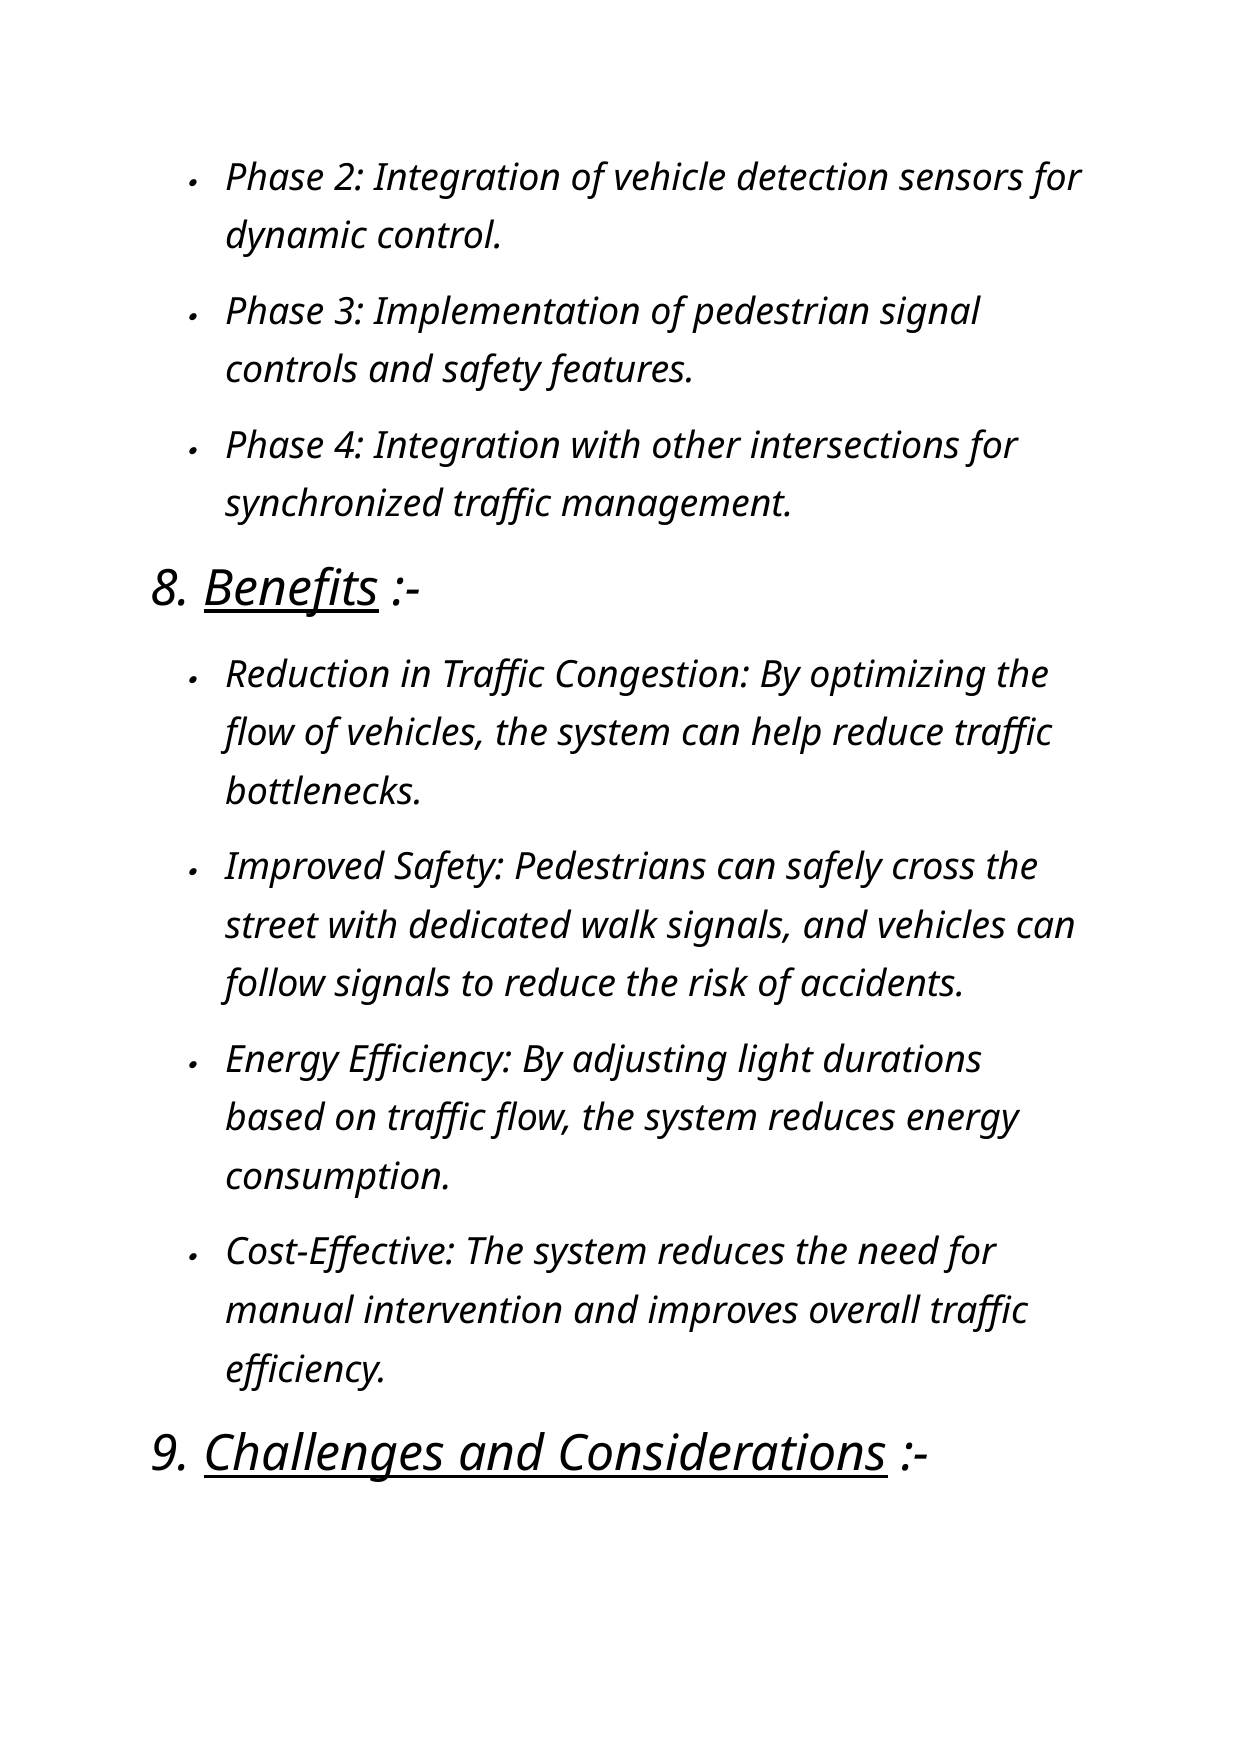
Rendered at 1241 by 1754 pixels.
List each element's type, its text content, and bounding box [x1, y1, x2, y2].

list Phase 4: Integration with other intersections for synchronized traffic management. [187, 418, 1090, 528]
list Reduction in Traffic Congestion: By optimizing the flow of vehicles, the system can help reduce traffic bottlenecks. [187, 647, 1090, 815]
text 8. Benefits :- [150, 552, 1090, 620]
list Improved Safety: Pedestrians can safely cross the street with dedicated walk signals, and vehicles can follow signals to reduce the risk of accidents. [187, 839, 1090, 1008]
list Phase 3: Implementation of pedestrian signal controls and safety features. [187, 284, 1090, 394]
list Energy Efficiency: By adjusting light durations based on traffic flow, the system reduces energy consumption. [187, 1032, 1090, 1200]
text 9. Challenges and Considerations :- [150, 1417, 1090, 1485]
list Cost-Effective: The system reduces the need for manual intervention and improves overall traffic efficiency. [187, 1225, 1090, 1393]
list Phase 2: Integration of vehicle detection sensors for dynamic control. [187, 150, 1090, 260]
